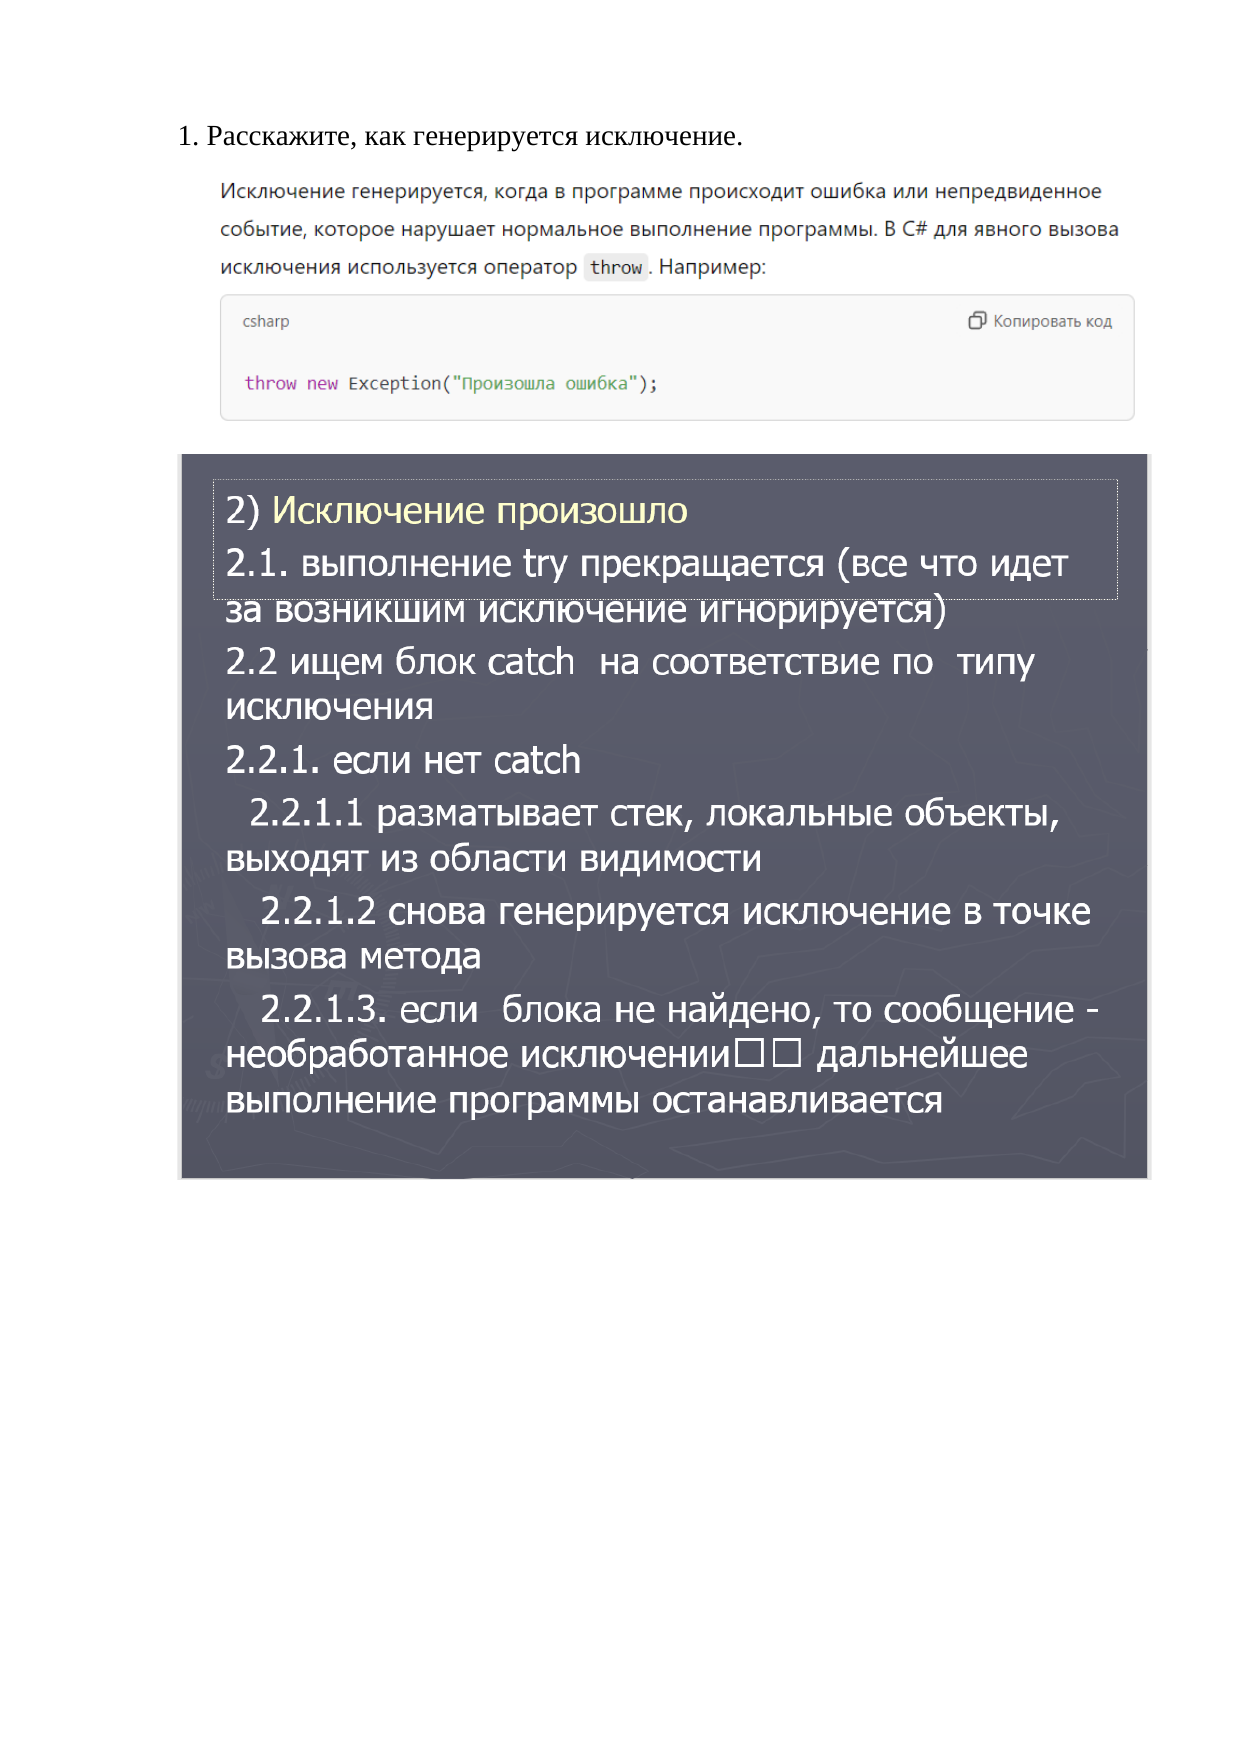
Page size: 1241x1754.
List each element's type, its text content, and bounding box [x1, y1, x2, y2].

text 1. Расскажите, как генерируется исключение. [177, 118, 1152, 152]
picture [177, 454, 1152, 1180]
picture [177, 171, 1152, 436]
